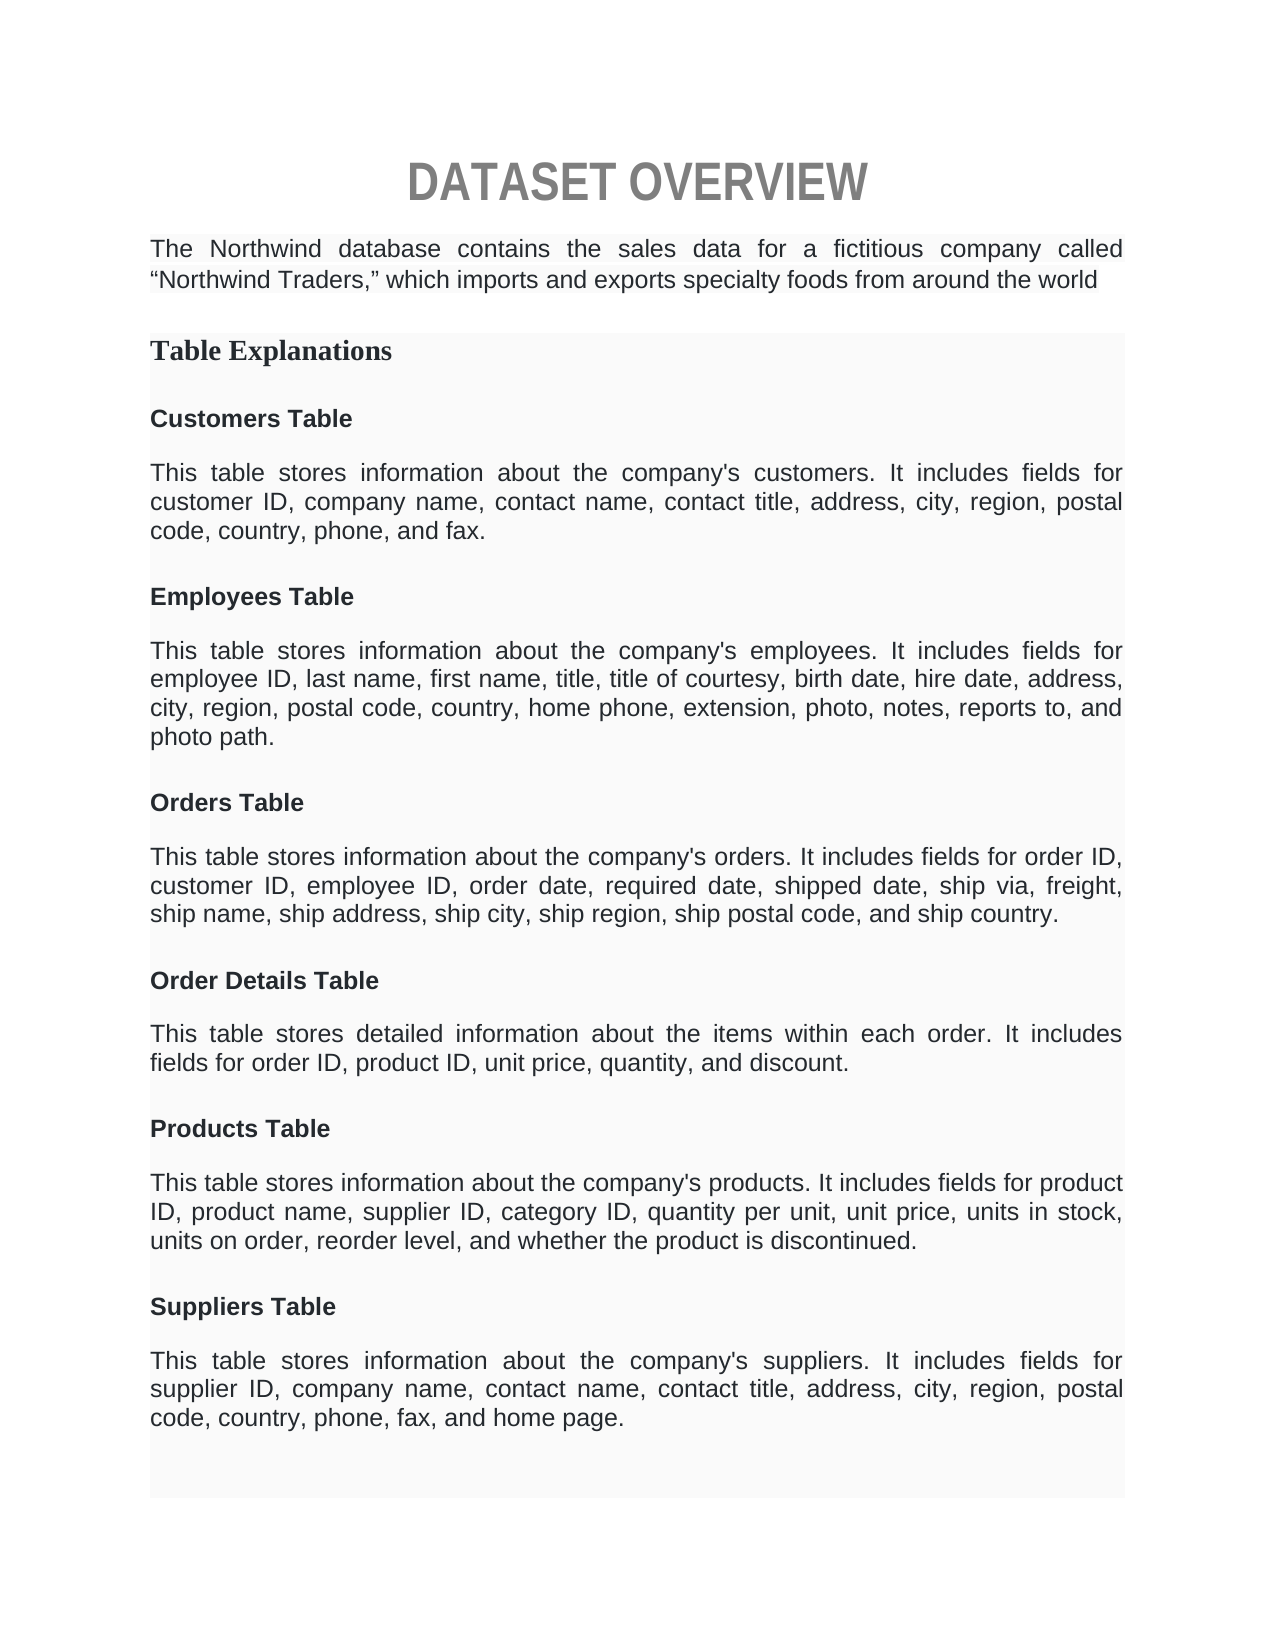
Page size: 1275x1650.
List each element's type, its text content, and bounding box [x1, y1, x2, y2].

text Order Details Table [150, 966, 1125, 994]
text Products Table [150, 1114, 1125, 1143]
text Employees Table [150, 582, 1125, 611]
text This table stores information about the company's products. It includes fields for product ID, product name, supplier ID, category ID, quantity per unit, unit price, units in stock, units on order, reorder level, and whether the product is discontinued. [150, 1168, 1125, 1254]
text Customers Table [150, 404, 1125, 433]
text This table stores detailed information about the items within each order. It includes fields for order ID, product ID, unit price, quantity, and discount. [150, 1019, 1125, 1077]
text Suppliers Table [150, 1292, 1125, 1321]
text Table Explanations [150, 333, 1125, 367]
text This table stores information about the company's customers. It includes fields for customer ID, company name, contact name, contact title, address, city, region, postal code, country, phone, and fax. [150, 458, 1125, 544]
text This table stores information about the company's suppliers. It includes fields for supplier ID, company name, contact name, contact title, address, city, region, postal code, country, phone, fax, and home page. [150, 1346, 1125, 1432]
text Orders Table [150, 788, 1125, 817]
text The Northwind database contains the sales data for a fictitious company called “Northwind Traders,” which imports and exports specialty foods from around the world [150, 262, 1125, 293]
text This table stores information about the company's orders. It includes fields for order ID, customer ID, employee ID, order date, required date, shipped date, ship via, freight, ship name, ship address, ship city, ship region, ship postal code, and ship country. [150, 842, 1125, 928]
text DATASET OVERVIEW [150, 150, 1125, 212]
text This table stores information about the company's employees. It includes fields for employee ID, last name, first name, title, title of courtesy, birth date, hire date, address, city, region, postal code, country, home phone, extension, photo, notes, reports to, and photo path. [150, 636, 1125, 751]
